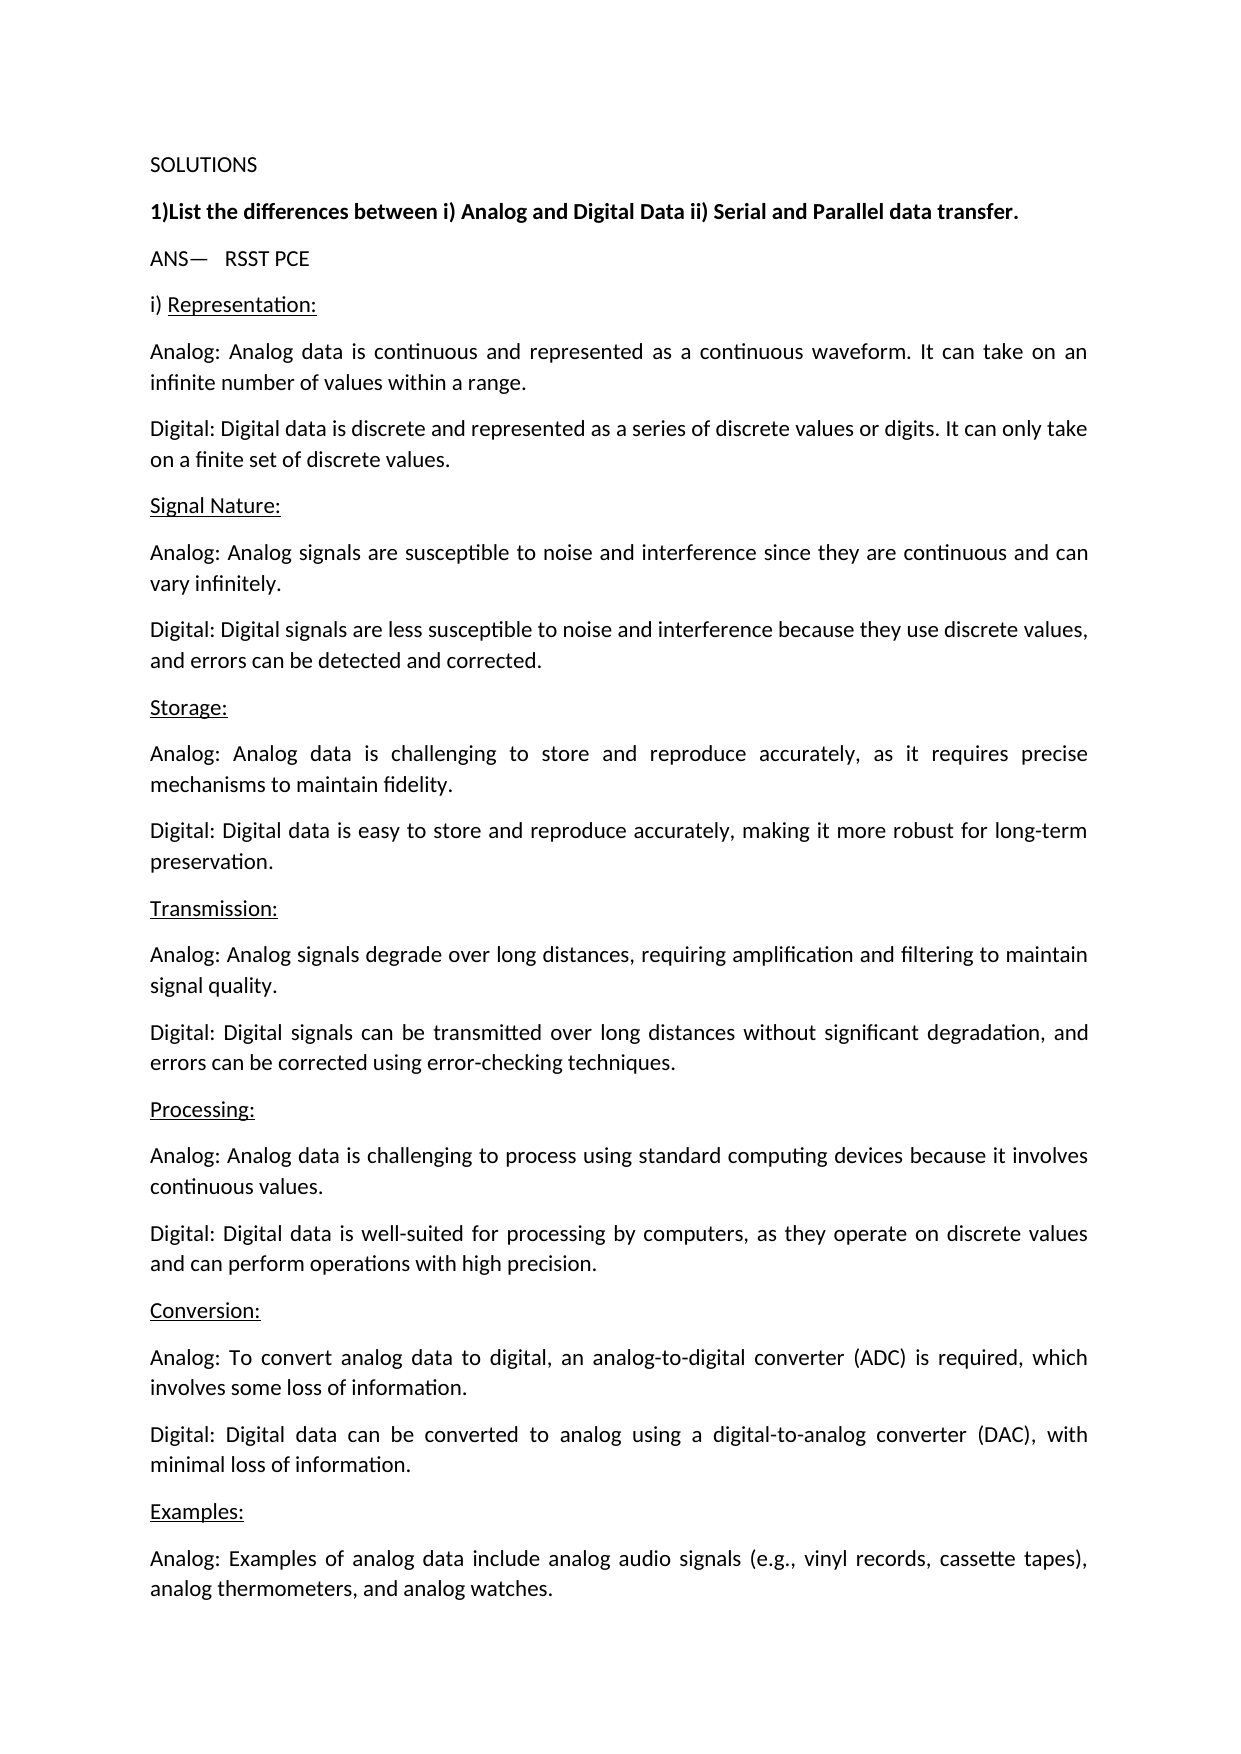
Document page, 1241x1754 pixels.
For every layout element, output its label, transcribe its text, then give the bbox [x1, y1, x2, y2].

text Digital: Digital signals are less susceptible to noise and interference because they use discrete values, and errors can be detected and corrected. [150, 616, 1090, 674]
text Digital: Digital data is discrete and represented as a series of discrete values or digits. It can only take on a finite set of discrete values. [150, 414, 1090, 473]
text Storage: [150, 693, 1090, 721]
text Analog: To convert analog data to digital, an analog-to-digital converter (ADC) is required, which involves some loss of information. [150, 1343, 1090, 1401]
text ANS— RSST PCE [150, 244, 1090, 272]
text Analog: Analog data is continuous and represented as a continuous waveform. It can take on an infinite number of values within a range. [150, 337, 1090, 396]
text Transmission: [150, 894, 1090, 922]
text Analog: Analog data is challenging to process using standard computing devices because it involves continuous values. [150, 1142, 1090, 1200]
text Analog: Analog data is challenging to store and reproduce accurately, as it requires precise mechanisms to maintain fidelity. [150, 739, 1090, 798]
text Conversion: [150, 1296, 1090, 1324]
text i) Representation: [150, 291, 1090, 319]
text SOLUTIONS [150, 150, 1090, 178]
text Digital: Digital data is well-suited for processing by computers, as they operate on discrete values and can perform operations with high precision. [150, 1219, 1090, 1277]
text Examples: [150, 1497, 1090, 1525]
text Digital: Digital data is easy to store and reproduce accurately, making it more robust for long-term preservation. [150, 817, 1090, 875]
text Analog: Examples of analog data include analog audio signals (e.g., vinyl records, cassette tapes), analog thermometers, and analog watches. [150, 1544, 1090, 1602]
text Digital: Digital signals can be transmitted over long distances without significant degradation, and errors can be corrected using error-checking techniques. [150, 1018, 1090, 1076]
text Analog: Analog signals degrade over long distances, requiring amplification and filtering to maintain signal quality. [150, 941, 1090, 999]
text 1)List the differences between i) Analog and Digital Data ii) Serial and Parallel data transfer. [150, 197, 1090, 225]
text Processing: [150, 1095, 1090, 1123]
text Analog: Analog signals are susceptible to noise and interference since they are continuous and can vary infinitely. [150, 538, 1090, 597]
text Signal Nature: [150, 492, 1090, 520]
text Digital: Digital data can be converted to analog using a digital-to-analog converter (DAC), with minimal loss of information. [150, 1420, 1090, 1478]
